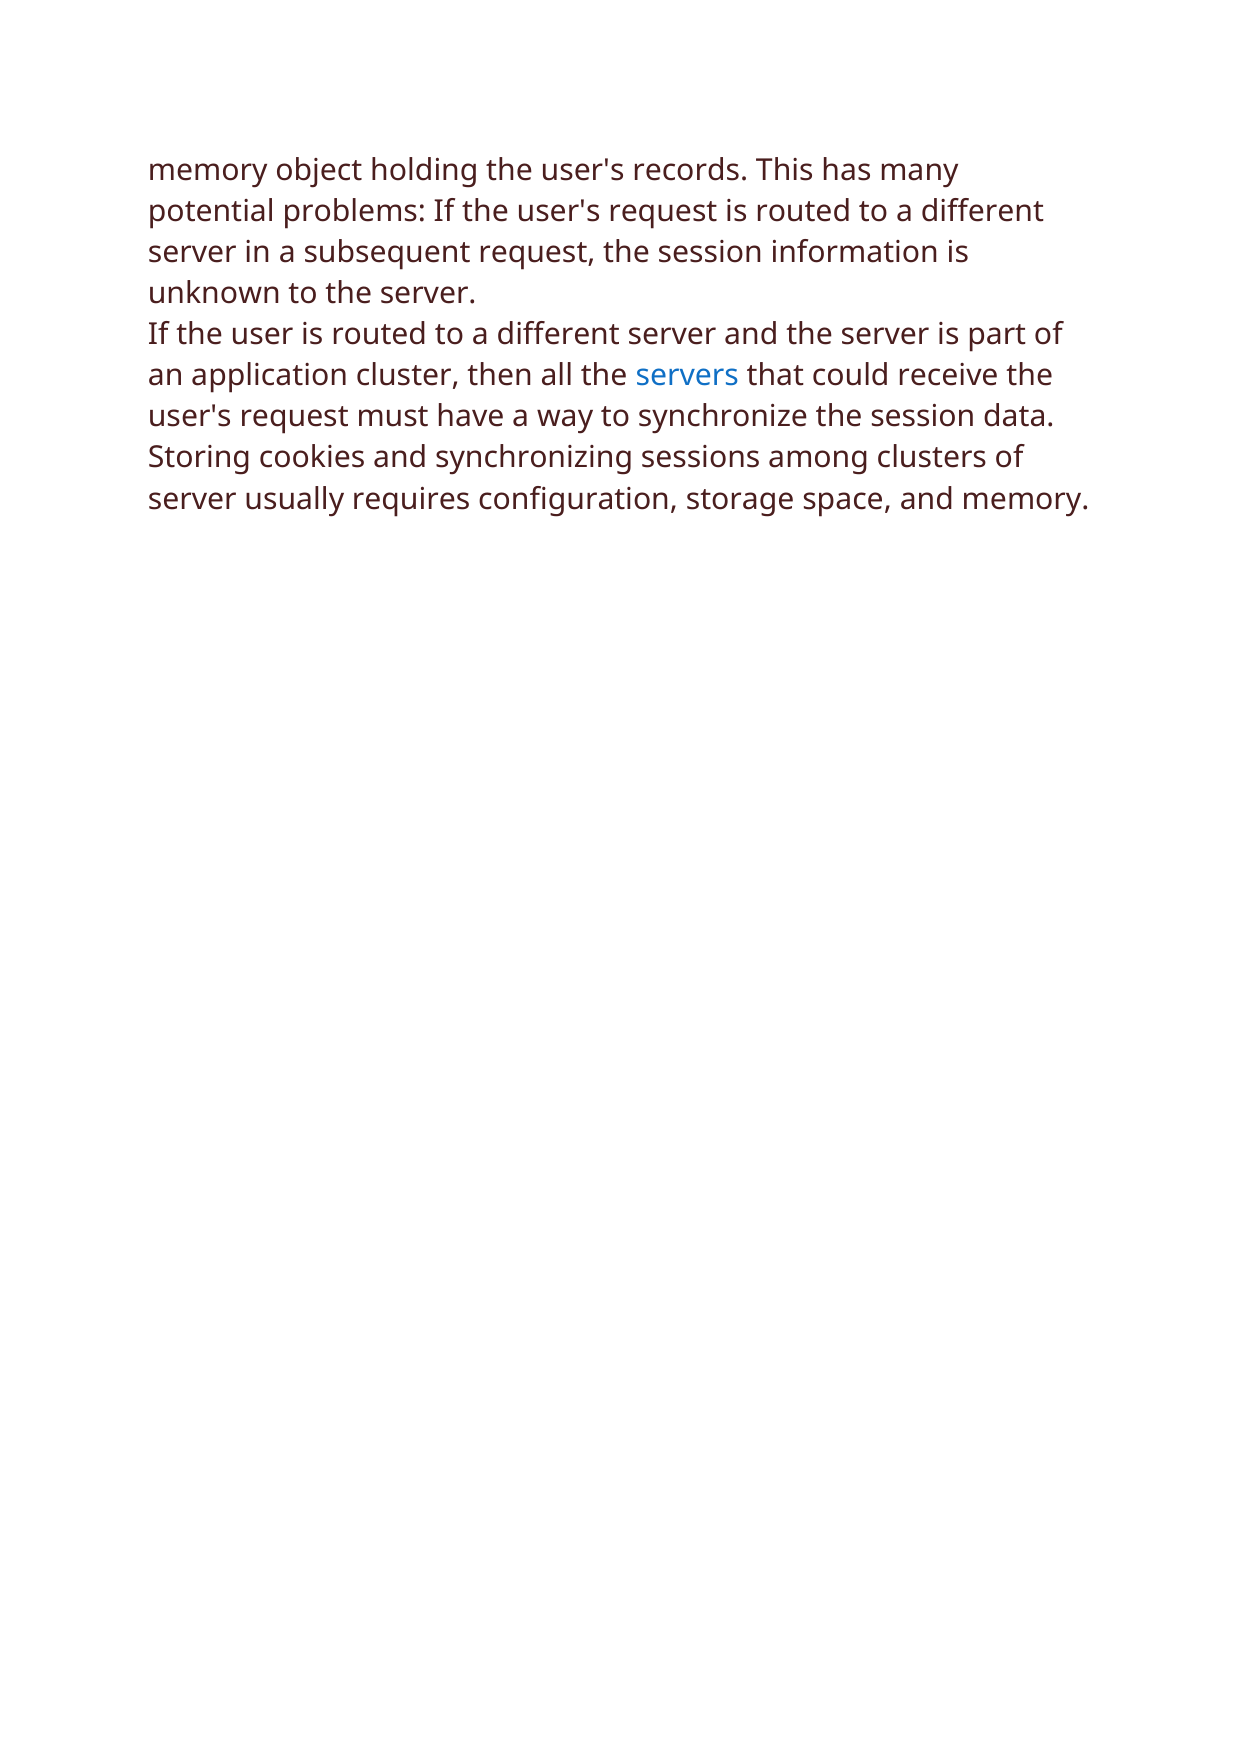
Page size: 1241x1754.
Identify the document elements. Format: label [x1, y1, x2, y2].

text [148, 148, 1093, 518]
